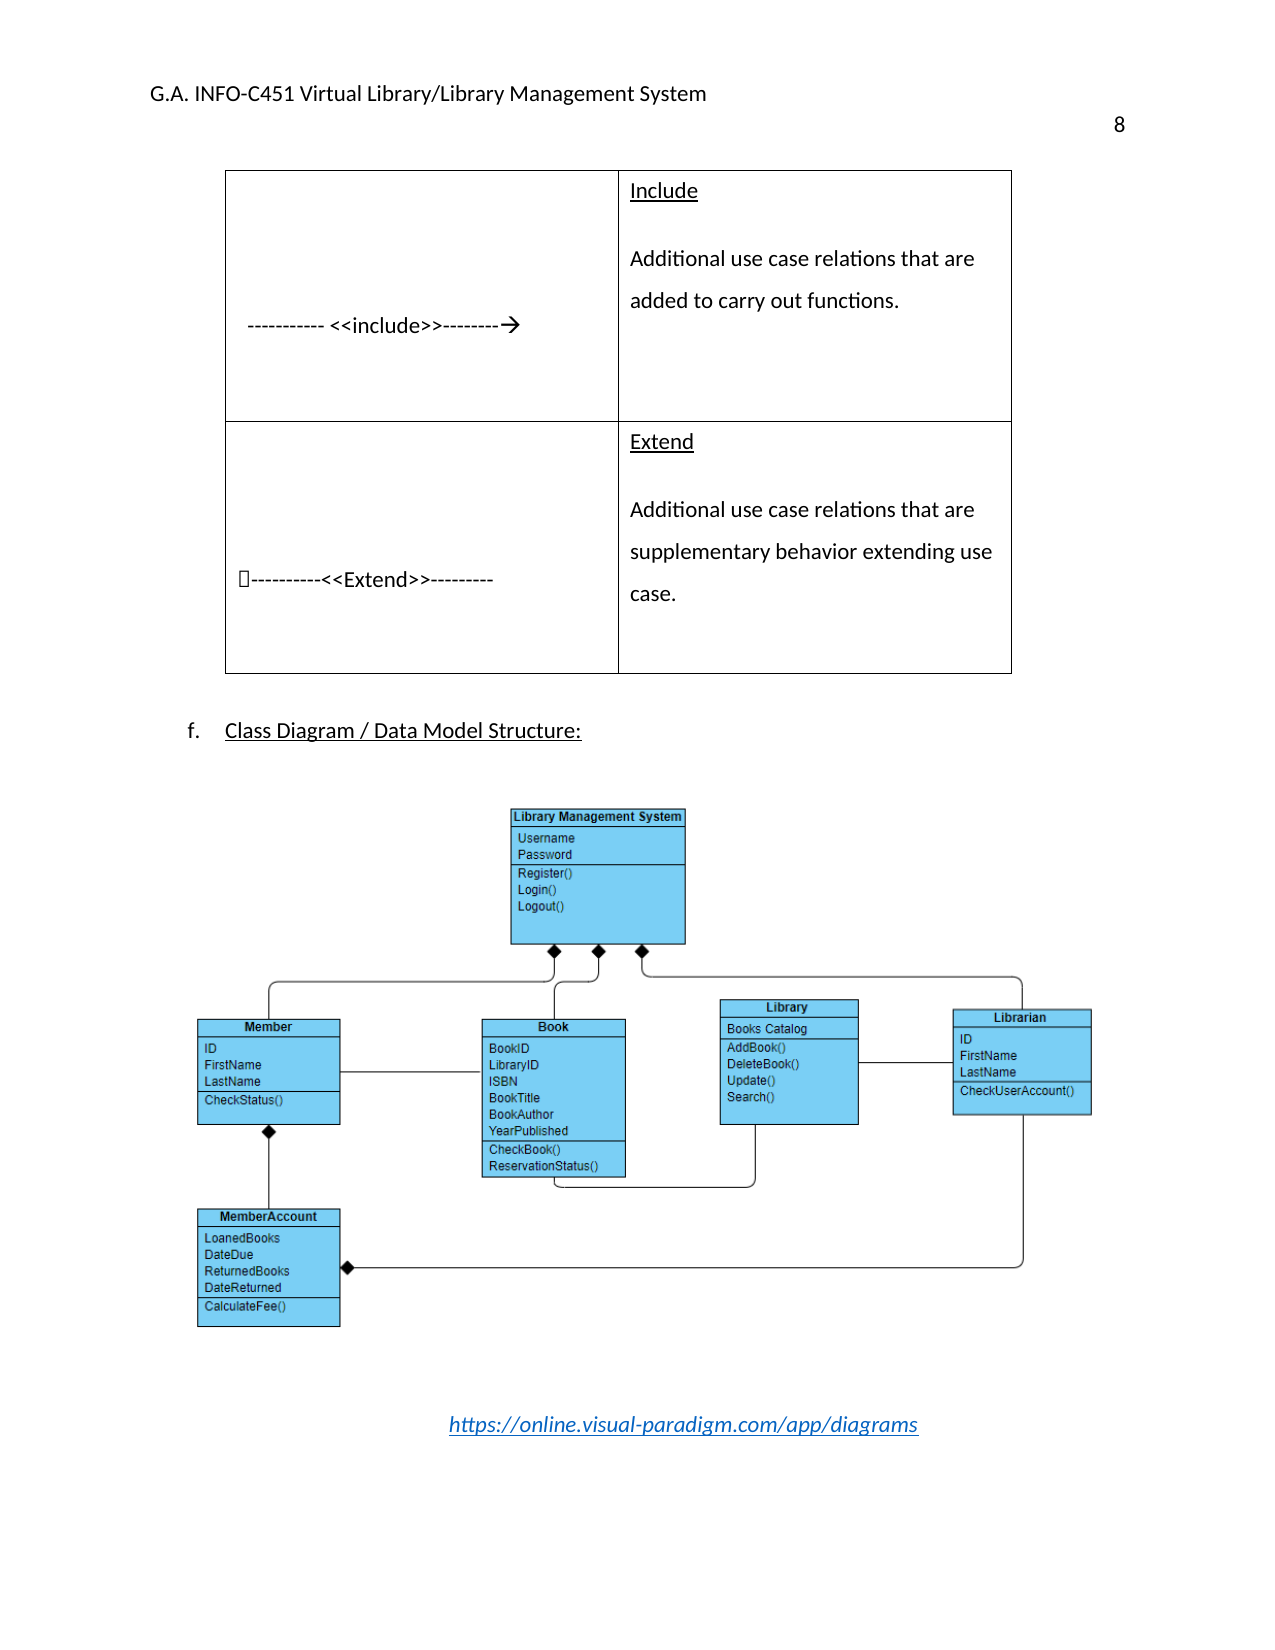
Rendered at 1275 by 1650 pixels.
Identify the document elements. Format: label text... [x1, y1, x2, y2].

picture [156, 757, 1132, 1392]
list Class Diagram / Data Model Structure: [187, 716, 1124, 744]
table_header Include Additional use case relations that are added to carry out functions. [619, 171, 1011, 421]
text https://online.visual-paradigm.com/app/diagrams [242, 1411, 1124, 1438]
table_cell Extend Additional use case relations that are supplementary behavior extending use case. [619, 422, 1011, 673]
table_header ----------- <<include>>-------- [226, 171, 618, 421]
table_cell ----------<<Extend>>--------- [226, 422, 618, 673]
